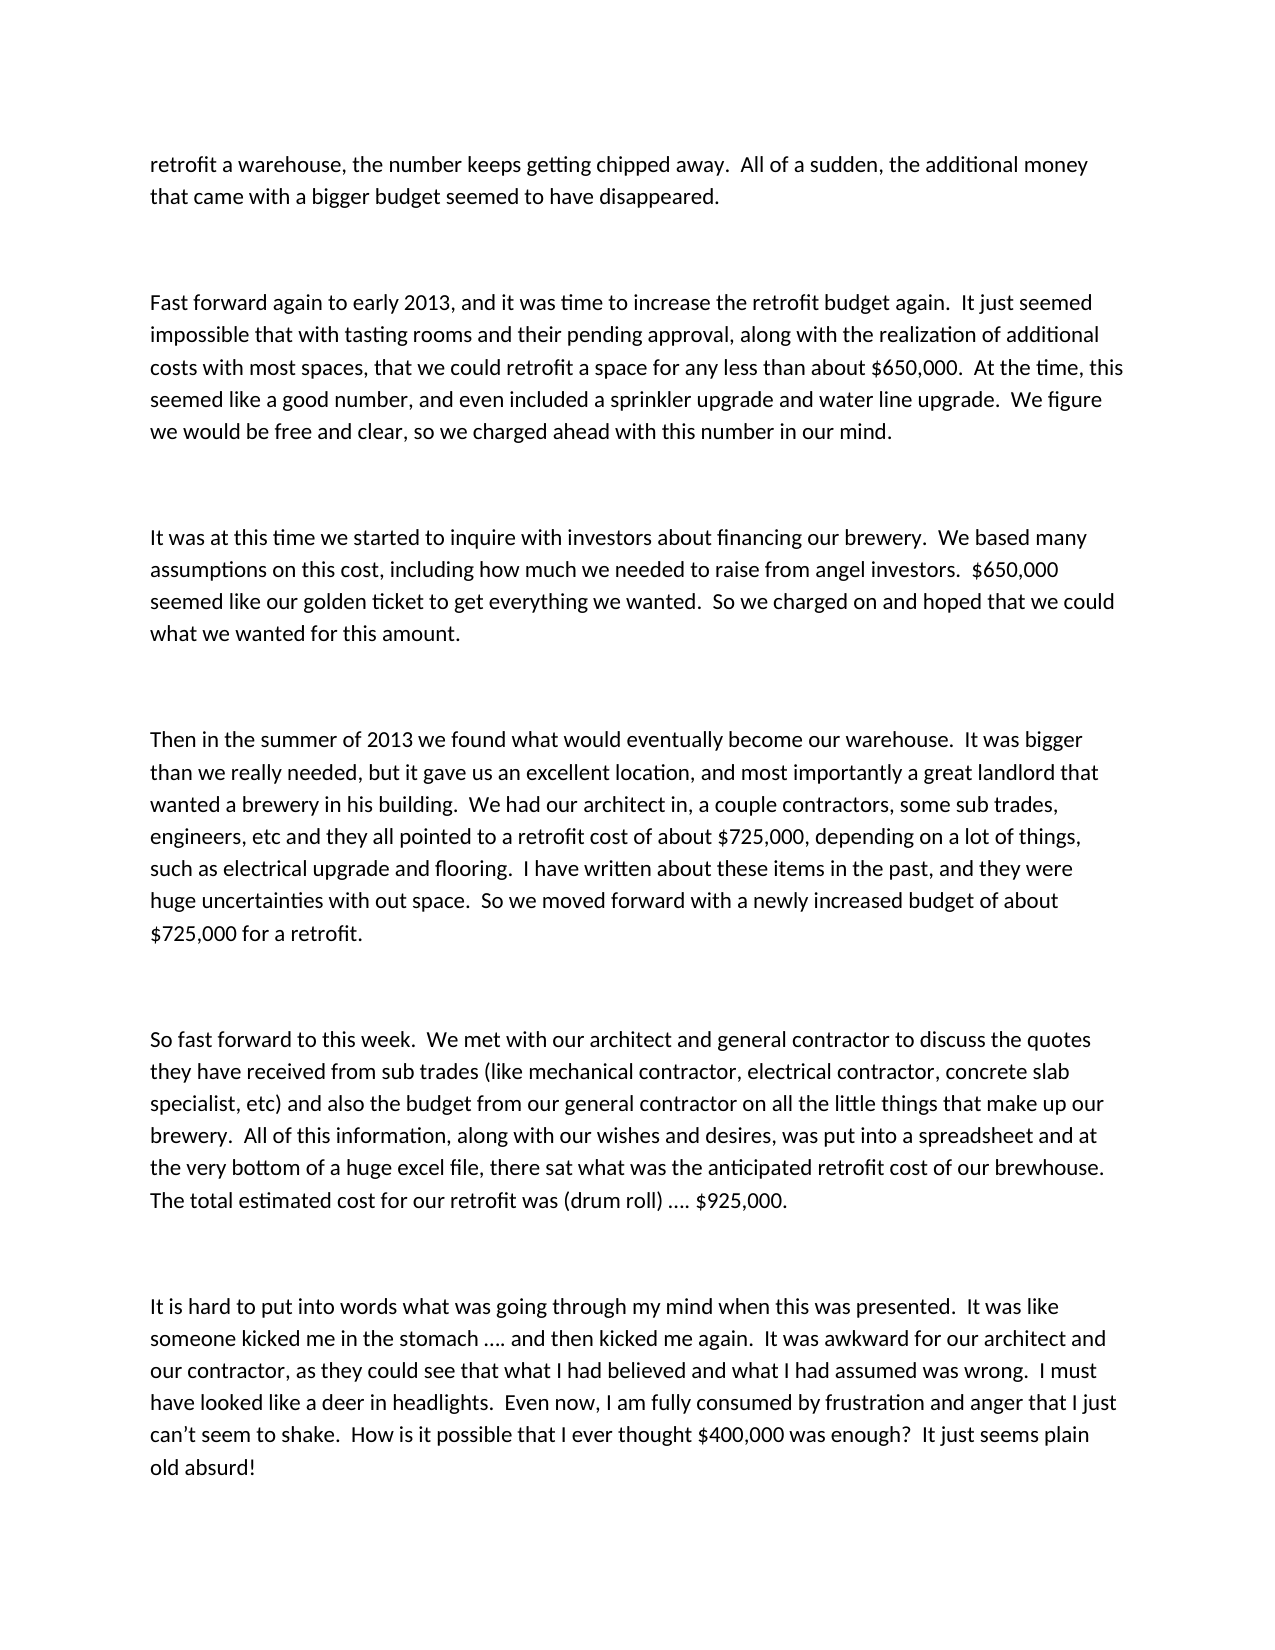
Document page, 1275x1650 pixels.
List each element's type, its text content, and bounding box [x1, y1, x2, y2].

text Fast forward again to early 2013, and it was time to increase the retrofit budget again. It just seemed impossible that with tasting rooms and their pending approval, along with the realization of additional costs with most spaces, that we could retrofit a space for any less than about $650,000. At the time, this seemed like a good number, and even included a sprinkler upgrade and water line upgrade. We figure we would be free and clear, so we charged ahead with this number in our mind. [150, 288, 1125, 445]
text So fast forward to this week. We met with our architect and general contractor to discuss the quotes they have received from sub trades (like mechanical contractor, electrical contractor, concrete slab specialist, etc) and also the budget from our general contractor on all the little things that make up our brewery. All of this information, along with our wishes and desires, was put into a spreadsheet and at the very bottom of a huge excel file, there sat what was the anticipated retrofit cost of our brewhouse. The total estimated cost for our retrofit was (drum roll) …. $925,000. [150, 1025, 1125, 1214]
text It was at this time we started to inquire with investors about financing our brewery. We based many assumptions on this cost, including how much we needed to raise from angel investors. $650,000 seemed like our golden ticket to get everything we wanted. So we charged on and hoped that we could what we wanted for this amount. [150, 523, 1125, 648]
text Then in the summer of 2013 we found what would eventually become our warehouse. It was bigger than we really needed, but it gave us an excellent location, and most importantly a great landlord that wanted a brewery in his building. We had our architect in, a couple contractors, some sub trades, engineers, etc and they all pointed to a retrofit cost of about $725,000, depending on a lot of things, such as electrical upgrade and flooring. I have written about these items in the past, and they were huge uncertainties with out space. So we moved forward with a newly increased budget of about $725,000 for a retrofit. [150, 726, 1125, 947]
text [150, 150, 1125, 210]
text It is hard to put into words what was going through my mind when this was presented. It was like someone kicked me in the stomach …. and then kicked me again. It was awkward for our architect and our contractor, as they could see that what I had believed and what I had assumed was wrong. I must have looked like a deer in headlights. Even now, I am fully consumed by frustration and anger that I just can’t seem to shake. How is it possible that I ever thought $400,000 was enough? It just seems plain old absurd! [150, 1292, 1125, 1481]
